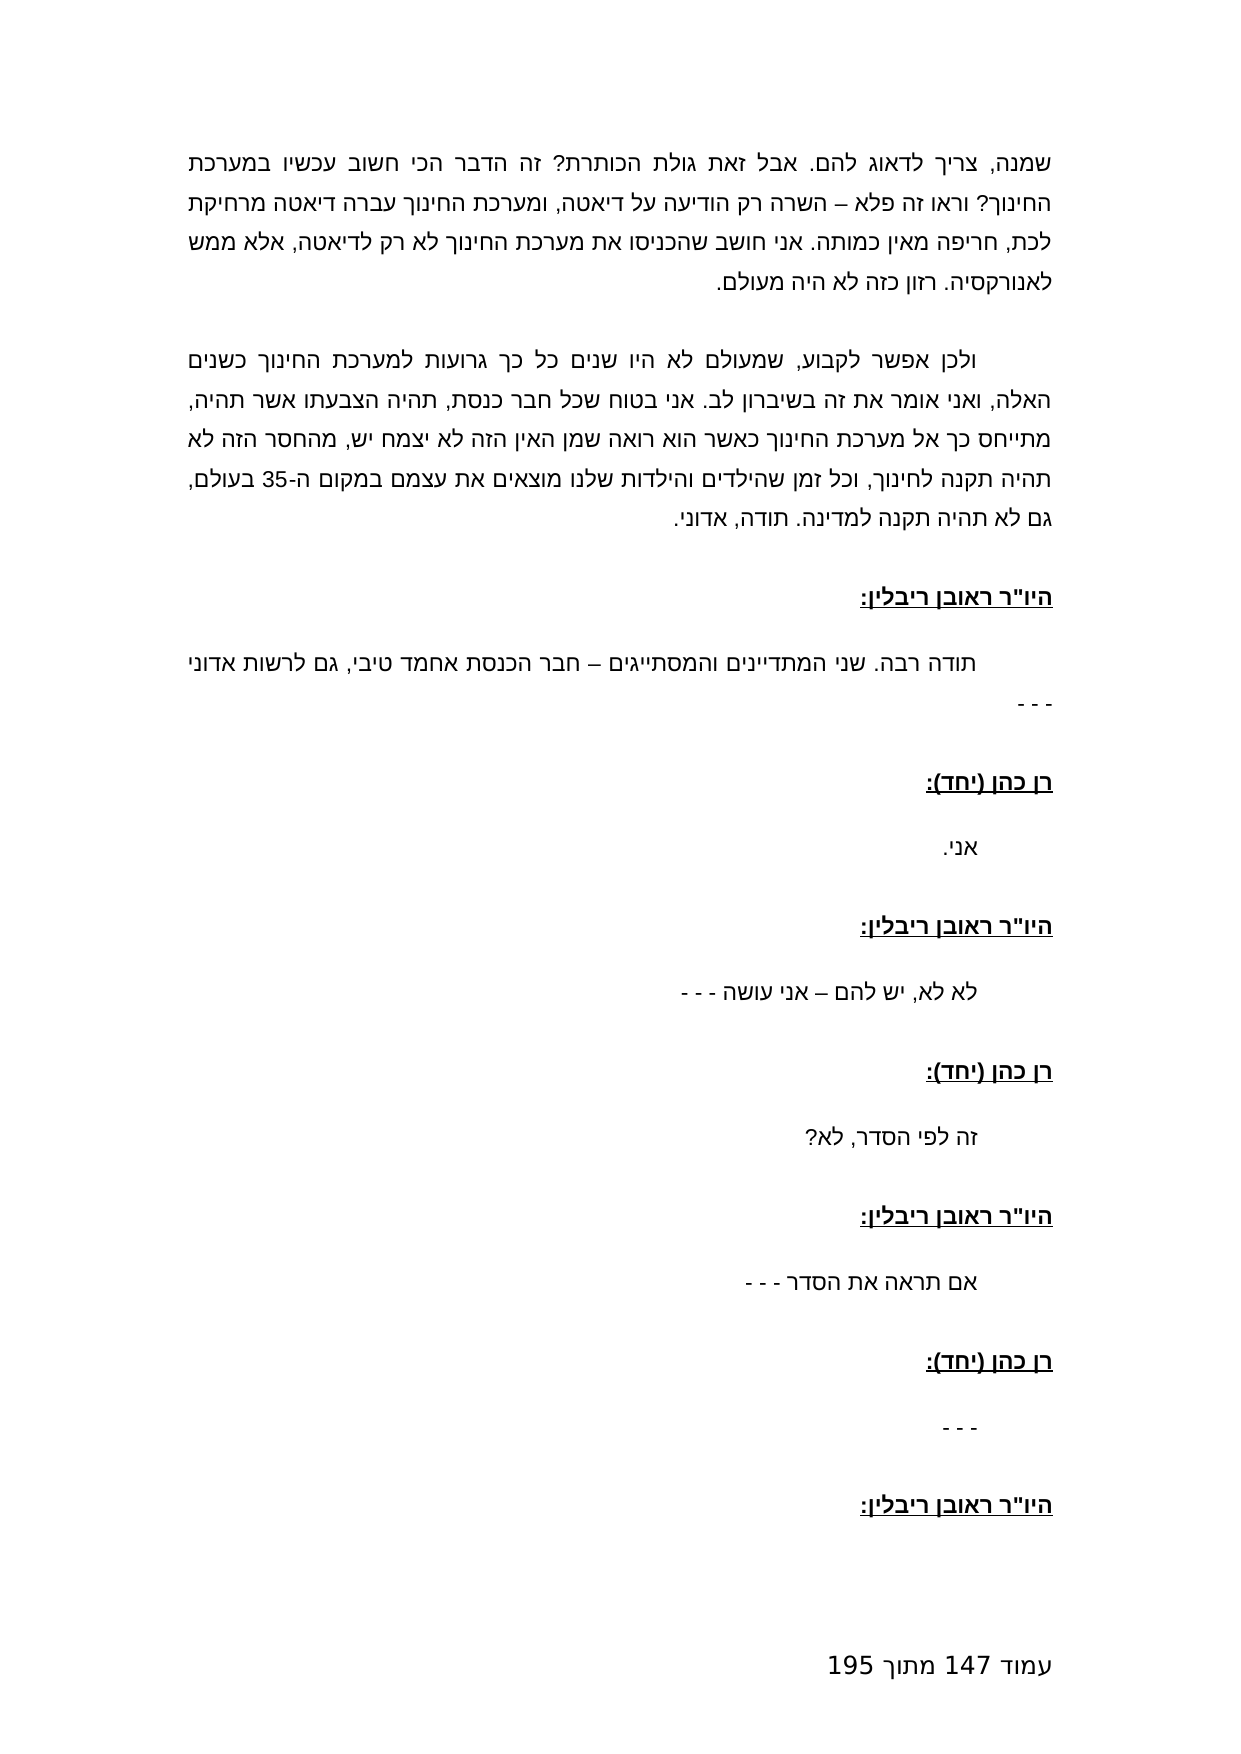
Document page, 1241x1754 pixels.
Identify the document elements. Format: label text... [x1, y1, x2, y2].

text אני. [187, 834, 1053, 861]
text אם תראה את הסדר - - - [187, 1269, 1053, 1295]
text זה לפי הסדר, לא? [187, 1124, 1053, 1150]
text - - - [187, 1413, 1053, 1440]
text רן כהן (יחד): [187, 1348, 1053, 1374]
text היו"ר ראובן ריבלין: [187, 913, 1053, 940]
text רן כהן (יחד): [187, 768, 1053, 795]
text היו"ר ראובן ריבלין: [187, 584, 1053, 611]
text היו"ר ראובן ריבלין: [187, 1492, 1053, 1519]
text היו"ר ראובן ריבלין: [187, 1203, 1053, 1229]
text לא לא, יש להם – אני עושה - - - [187, 979, 1053, 1006]
text תודה רבה. שני המתדיינים והמסתייגים – חבר הכנסת אחמד טיבי, גם לרשות אדוני - - - [187, 650, 1053, 716]
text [187, 150, 1053, 295]
text רן כהן (יחד): [187, 1058, 1053, 1084]
text ולכן אפשר לקבוע, שמעולם לא היו שנים כל כך גרועות למערכת החינוך כשנים האלה, ואני אומר את זה בשיברון לב. אני בטוח שכל חבר כנסת, תהיה הצבעתו אשר תהיה, מתייחס כך אל מערכת החינוך כאשר הוא רואה שמן האין הזה לא יצמח יש, מהחסר הזה לא תהיה תקנה לחינוך, וכל זמן שהילדים והילדות שלנו מוצאים את עצמם במקום ה-35 בעולם, גם לא תהיה תקנה למדינה. תודה, אדוני. [187, 347, 1053, 532]
